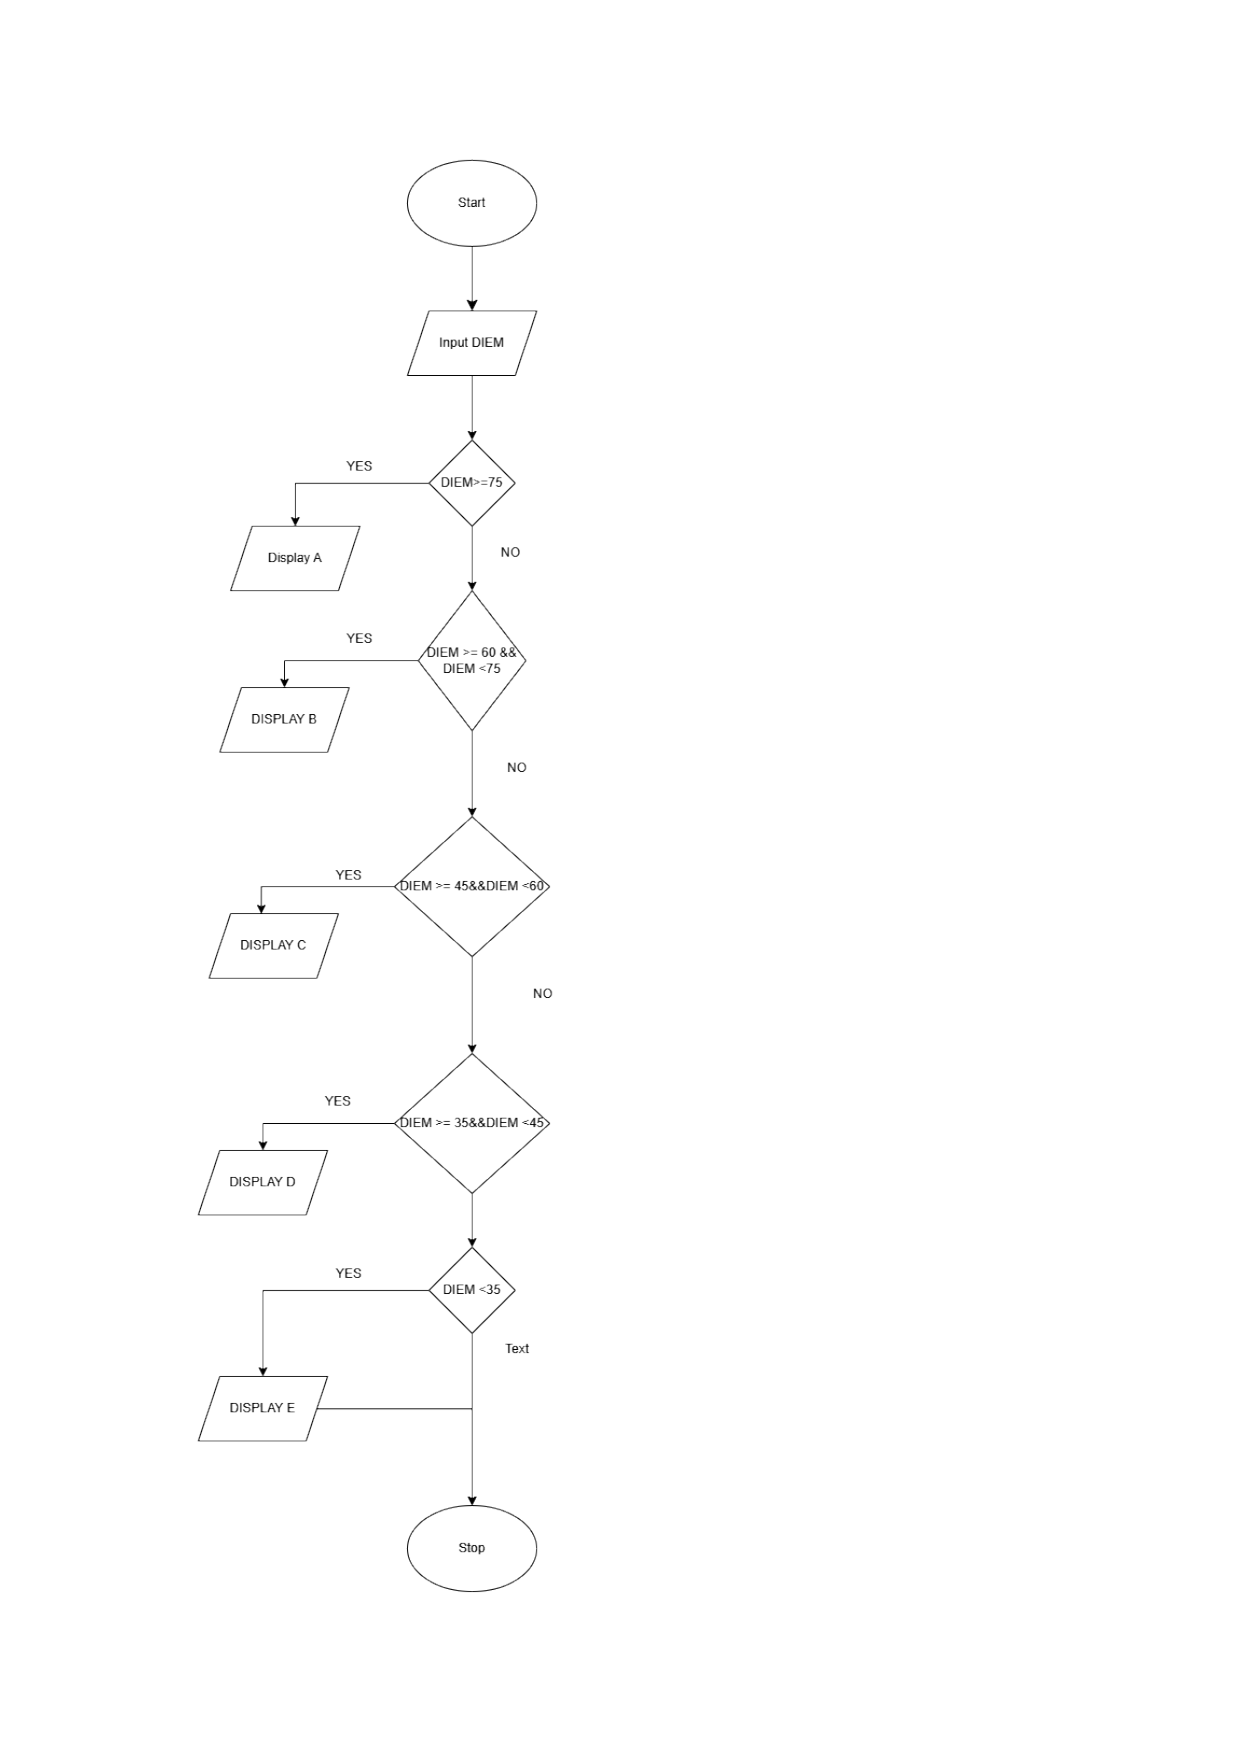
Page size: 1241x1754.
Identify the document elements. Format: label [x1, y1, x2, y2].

picture [187, 150, 587, 1603]
